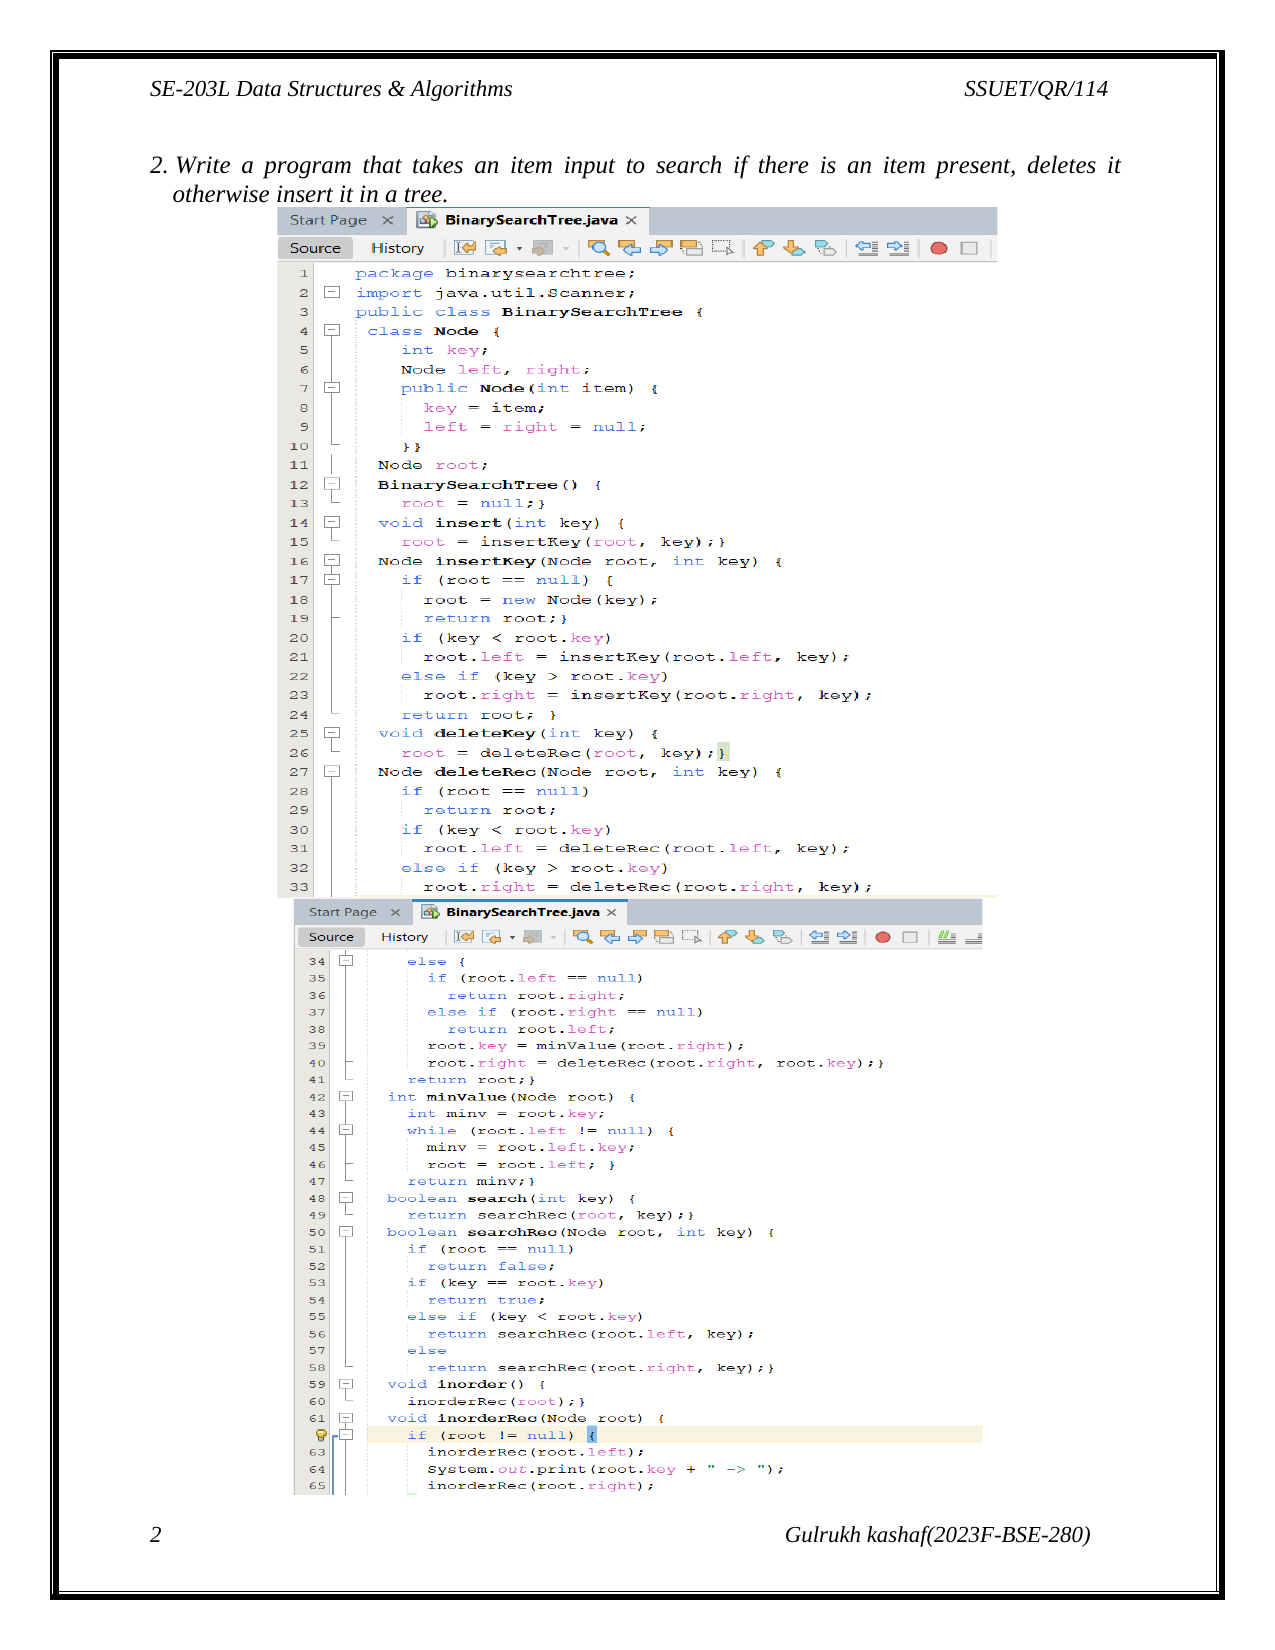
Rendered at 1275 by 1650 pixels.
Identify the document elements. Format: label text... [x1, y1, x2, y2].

picture [277, 207, 998, 1495]
list Write a program that takes an item input to search if there is an item present, deletes it otherwise insert it in a tree. [150, 150, 1125, 207]
